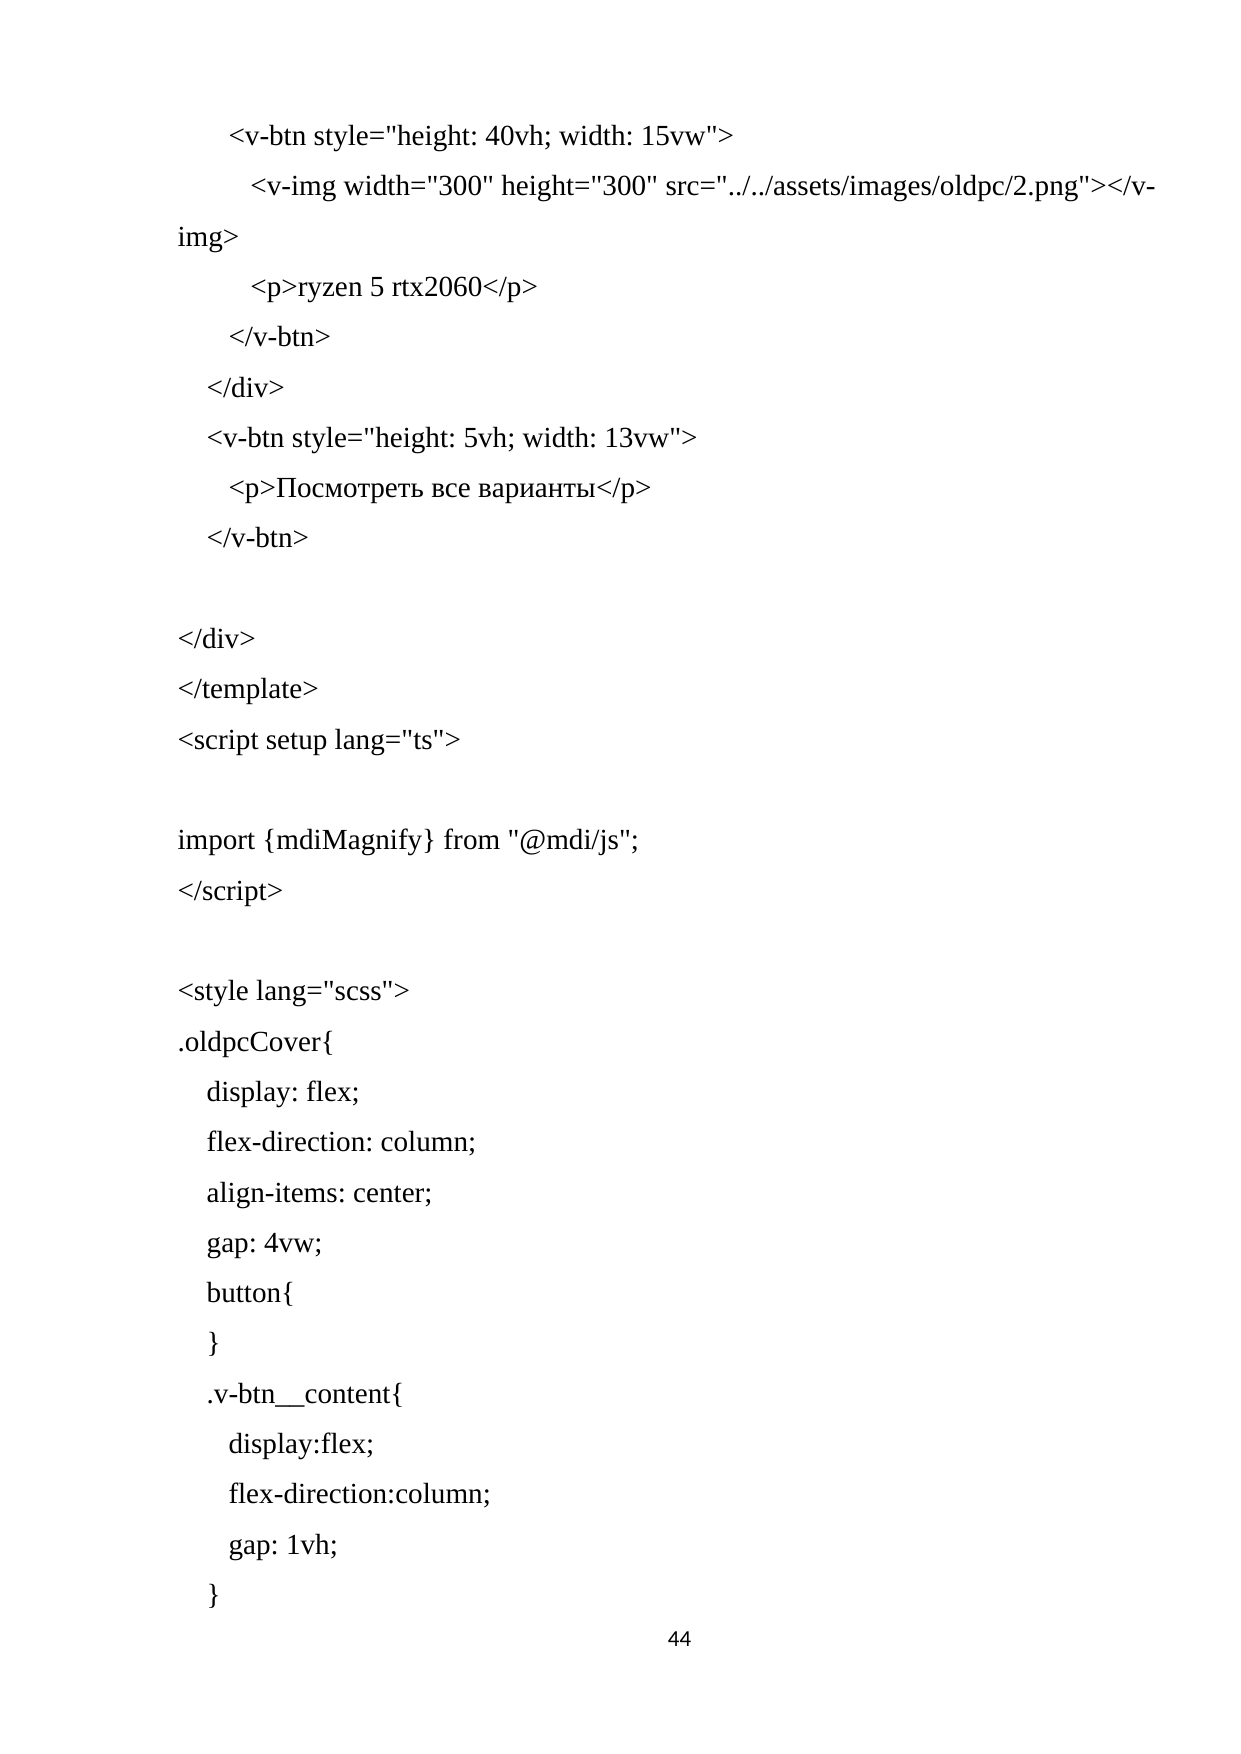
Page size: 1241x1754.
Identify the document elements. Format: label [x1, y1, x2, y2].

text [177, 118, 1181, 1611]
